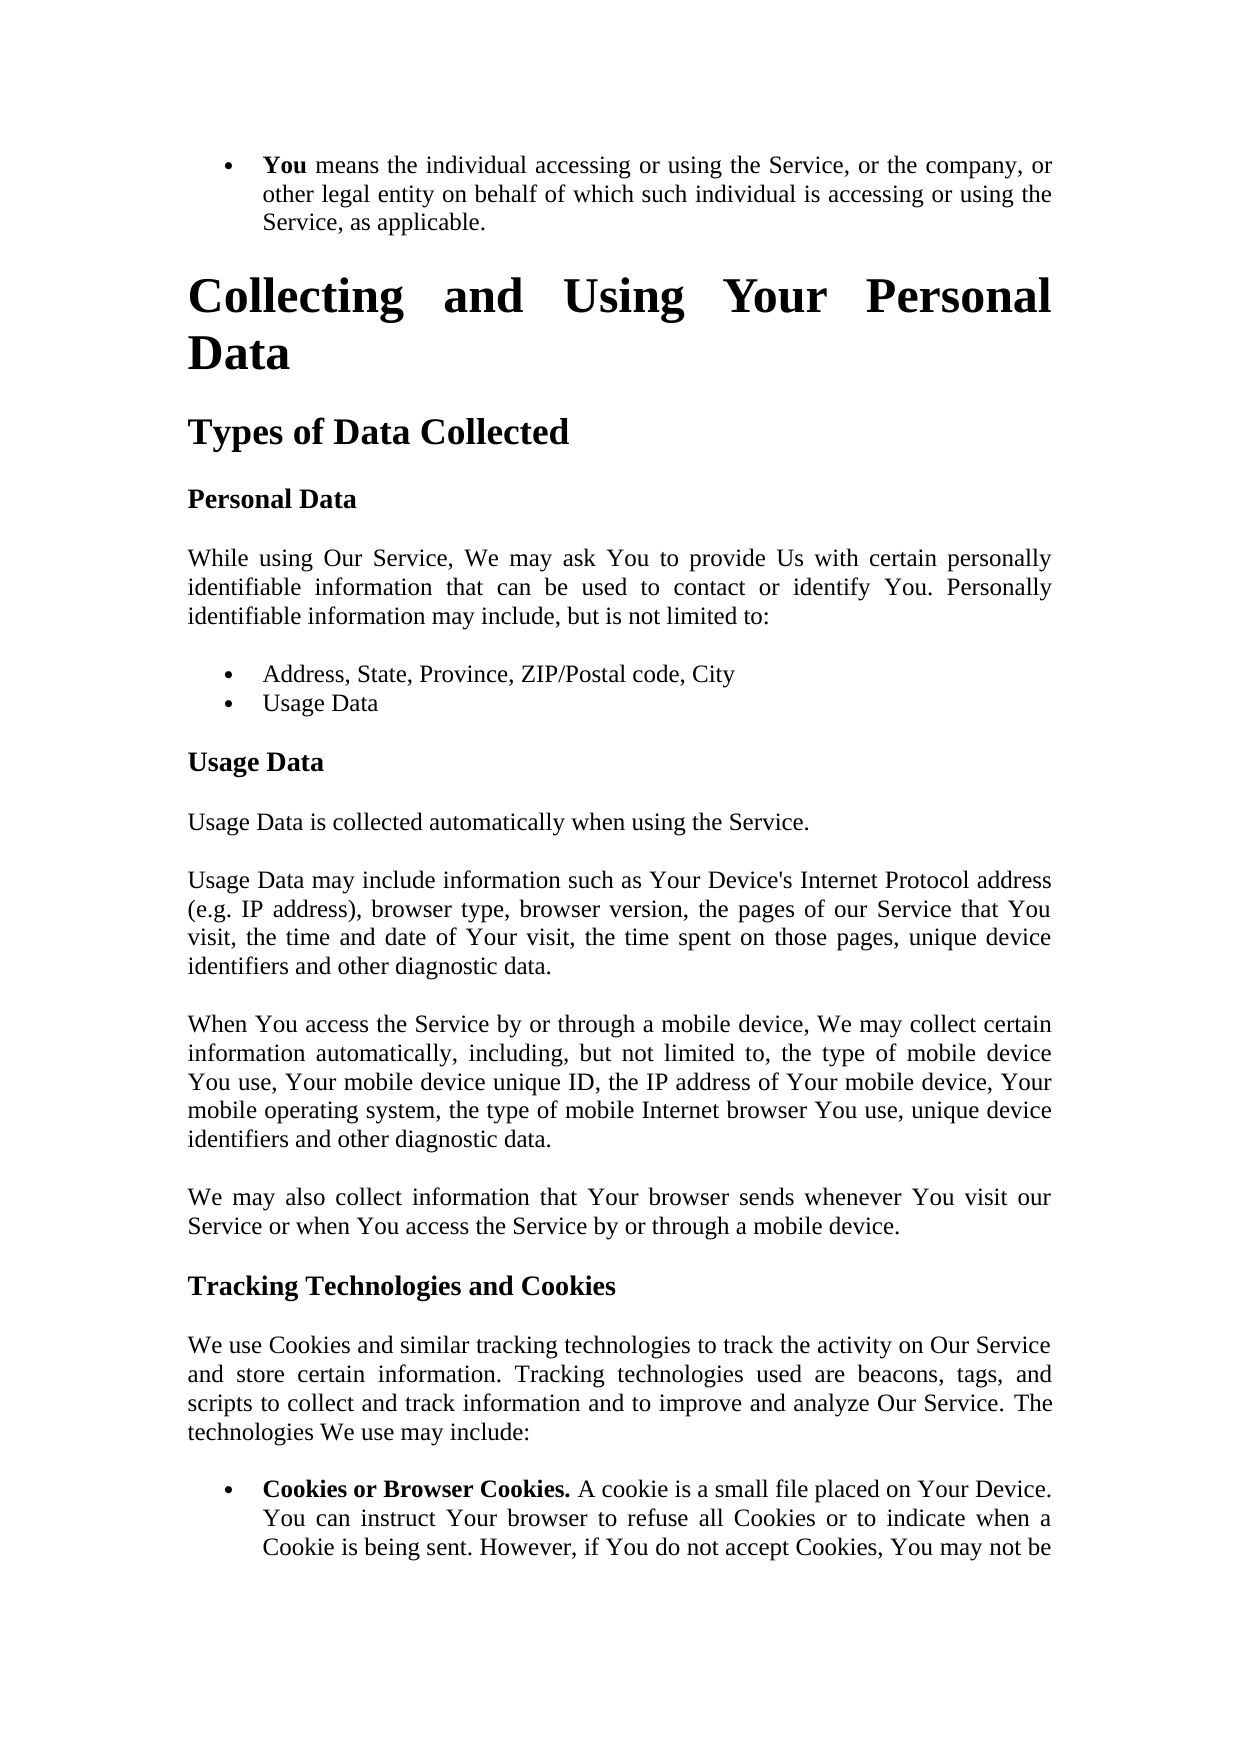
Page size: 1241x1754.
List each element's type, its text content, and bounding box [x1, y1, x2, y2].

list You means the individual accessing or using the Service, or the company, or other legal entity on behalf of which such individual is accessing or using the Service, as applicable. [225, 150, 1053, 236]
list Address, State, Province, ZIP/Postal code, City [225, 659, 1053, 688]
text Usage Data is collected automatically when using the Service. [187, 807, 1053, 836]
text Collecting and Using Your Personal Data [187, 265, 1053, 380]
text While using Our Service, We may ask You to provide Us with certain personally identifiable information that can be used to contact or identify You. Personally identifiable information may include, but is not limited to: [187, 543, 1053, 630]
text We may also collect information that Your browser sends whenever You visit our Service or when You access the Service by or through a mobile device. [187, 1182, 1053, 1239]
text Usage Data may include information such as Your Device's Internet Protocol address (e.g. IP address), browser type, browser version, the pages of our Service that You visit, the time and date of Your visit, the time spent on those pages, unique device identifiers and other diagnostic data. [187, 865, 1053, 980]
text When You access the Service by or through a mobile device, We may collect certain information automatically, including, but not limited to, the type of mobile device You use, Your mobile device unique ID, the IP address of Your mobile device, Your mobile operating system, the type of mobile Internet browser You use, unique device identifiers and other diagnostic data. [187, 1009, 1053, 1153]
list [225, 1474, 1053, 1561]
text Usage Data [187, 746, 1053, 778]
text We use Cookies and similar tracking technologies to track the activity on Our Service and store certain information. Tracking technologies used are beacons, tags, and scripts to collect and track information and to improve and analyze Our Service. The technologies We use may include: [187, 1330, 1053, 1445]
text Tracking Technologies and Cookies [187, 1269, 1053, 1301]
text Types of Data Collected [187, 409, 1053, 453]
list Usage Data [225, 688, 1053, 716]
text Personal Data [187, 482, 1053, 514]
